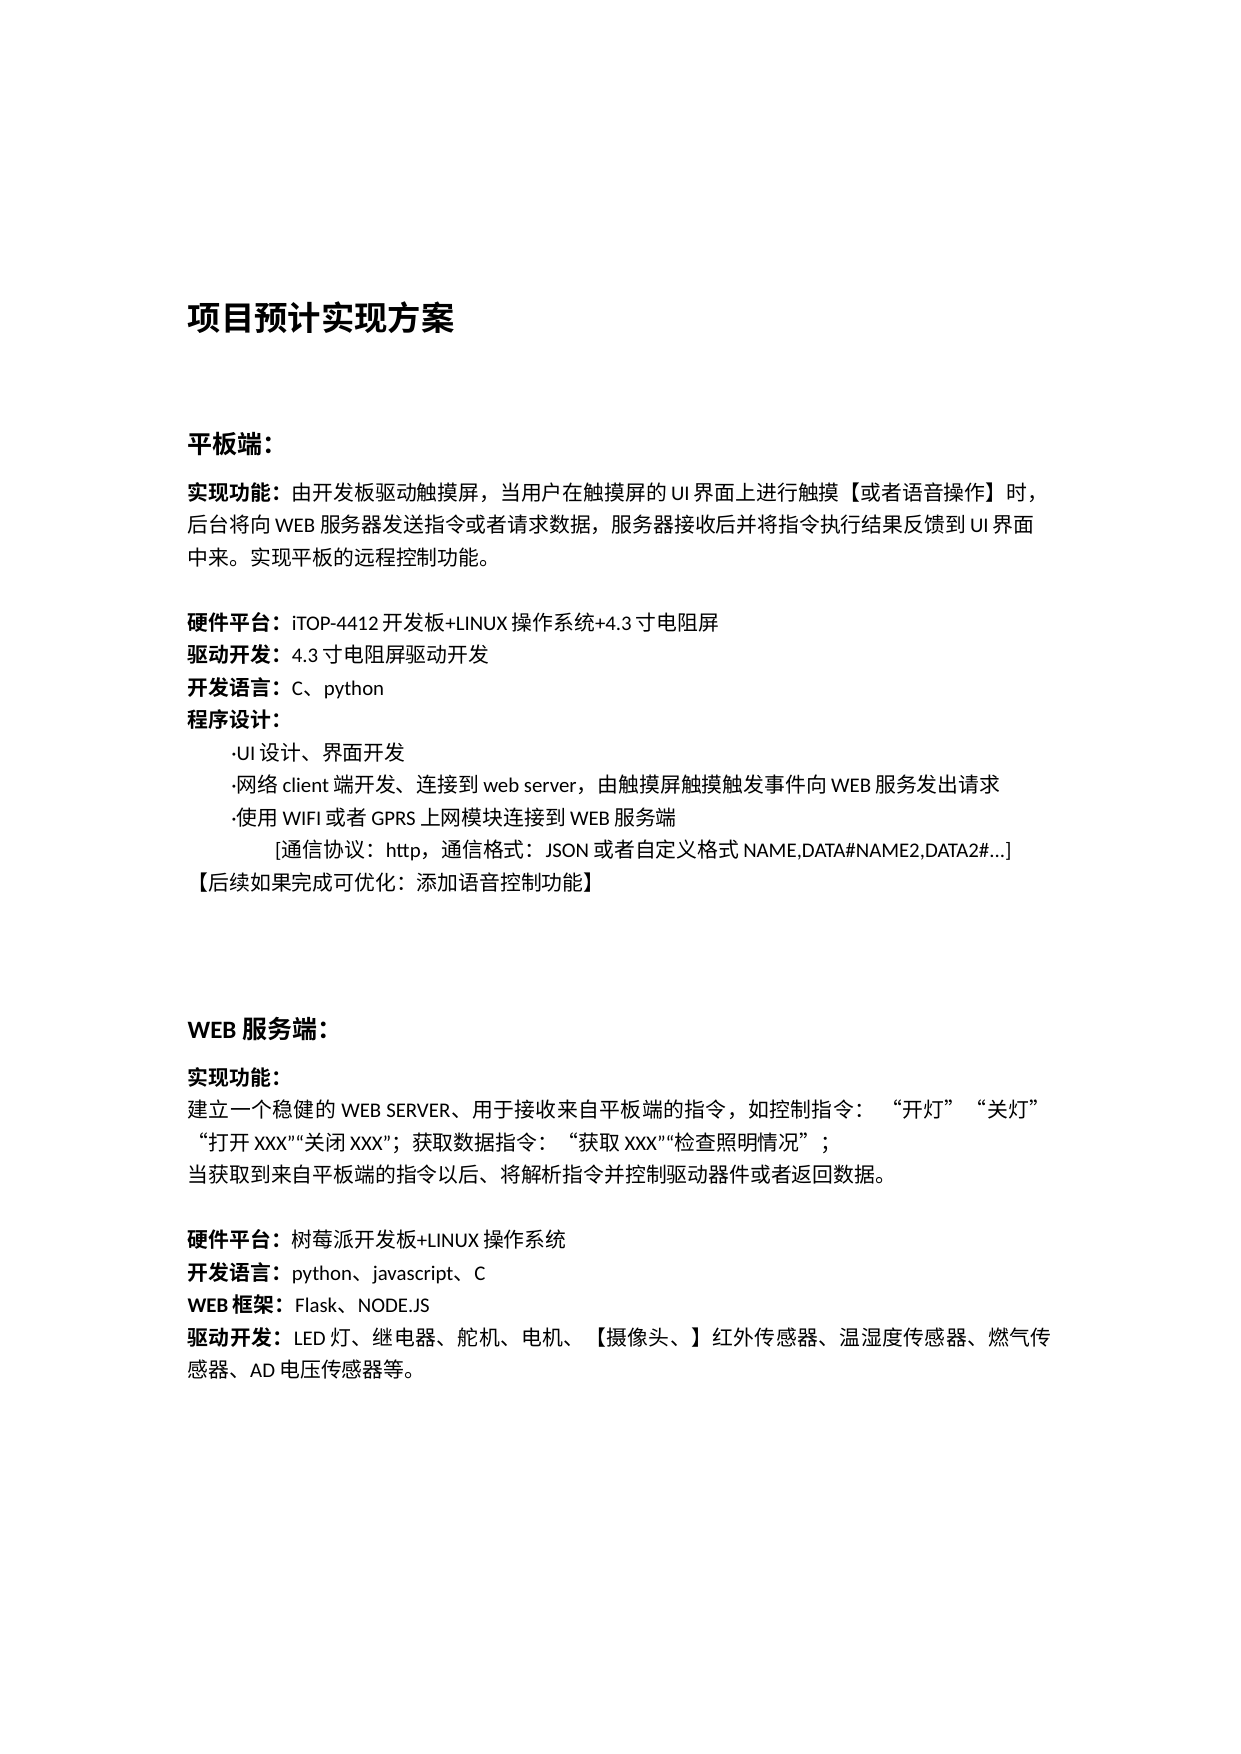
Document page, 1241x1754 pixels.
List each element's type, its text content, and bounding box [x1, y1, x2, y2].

text ·UI设计、界面开发 [187, 735, 1053, 768]
text ·使用WIFI或者GPRS上网模块连接到WEB服务端 [187, 800, 1053, 833]
text 实现功能： [187, 1060, 1053, 1093]
text WEB框架：Flask、NODE.JS 驱动开发：LED灯、继电器、舵机、电机、【摄像头、】红外传感器、温湿度传感器、燃气传感器、AD电压传感器等。 [187, 1288, 1053, 1385]
text 硬件平台：树莓派开发板+LINUX操作系统 [187, 1223, 1053, 1255]
text 开发语言：C、python [187, 670, 1053, 703]
text 平板端： [187, 410, 1053, 475]
text 实现功能：由开发板驱动触摸屏，当用户在触摸屏的UI界面上进行触摸【或者语音操作】时，后台将向WEB 服务器发送指令或者请求数据，服务器接收后并将指令执行结果反馈到UI界面中来。实现平板的远程控制功能。 [187, 475, 1053, 573]
text 程序设计： [187, 703, 1053, 735]
subtitle 项目预计实现方案 [187, 283, 1053, 348]
text 开发语言：python、javascript、C [187, 1255, 1053, 1288]
text WEB 服务端： [187, 995, 1053, 1060]
text 硬件平台：iTOP-4412开发板+LINUX操作系统+4.3寸电阻屏 [187, 605, 1053, 638]
text 建立一个稳健的WEB SERVER、用于接收来自平板端的指令，如控制指令： “开灯”“关灯”“打开XXX”“关闭XXX”；获取数据指令：“获取XXX”“检查照明情况”； [187, 1093, 1053, 1158]
text 【后续如果完成可优化：添加语音控制功能】 [187, 865, 1053, 898]
text ·网络client端开发、连接到web server，由触摸屏触摸触发事件向WEB服务发出请求 [187, 768, 1053, 800]
text 驱动开发：4.3寸电阻屏驱动开发 [187, 638, 1053, 670]
text 当获取到来自平板端的指令以后、将解析指令并控制驱动器件或者返回数据。 [187, 1158, 1053, 1190]
text [通信协议：http，通信格式：JSON或者自定义格式NAME,DATA#NAME2,DATA2#...] [231, 833, 1053, 865]
